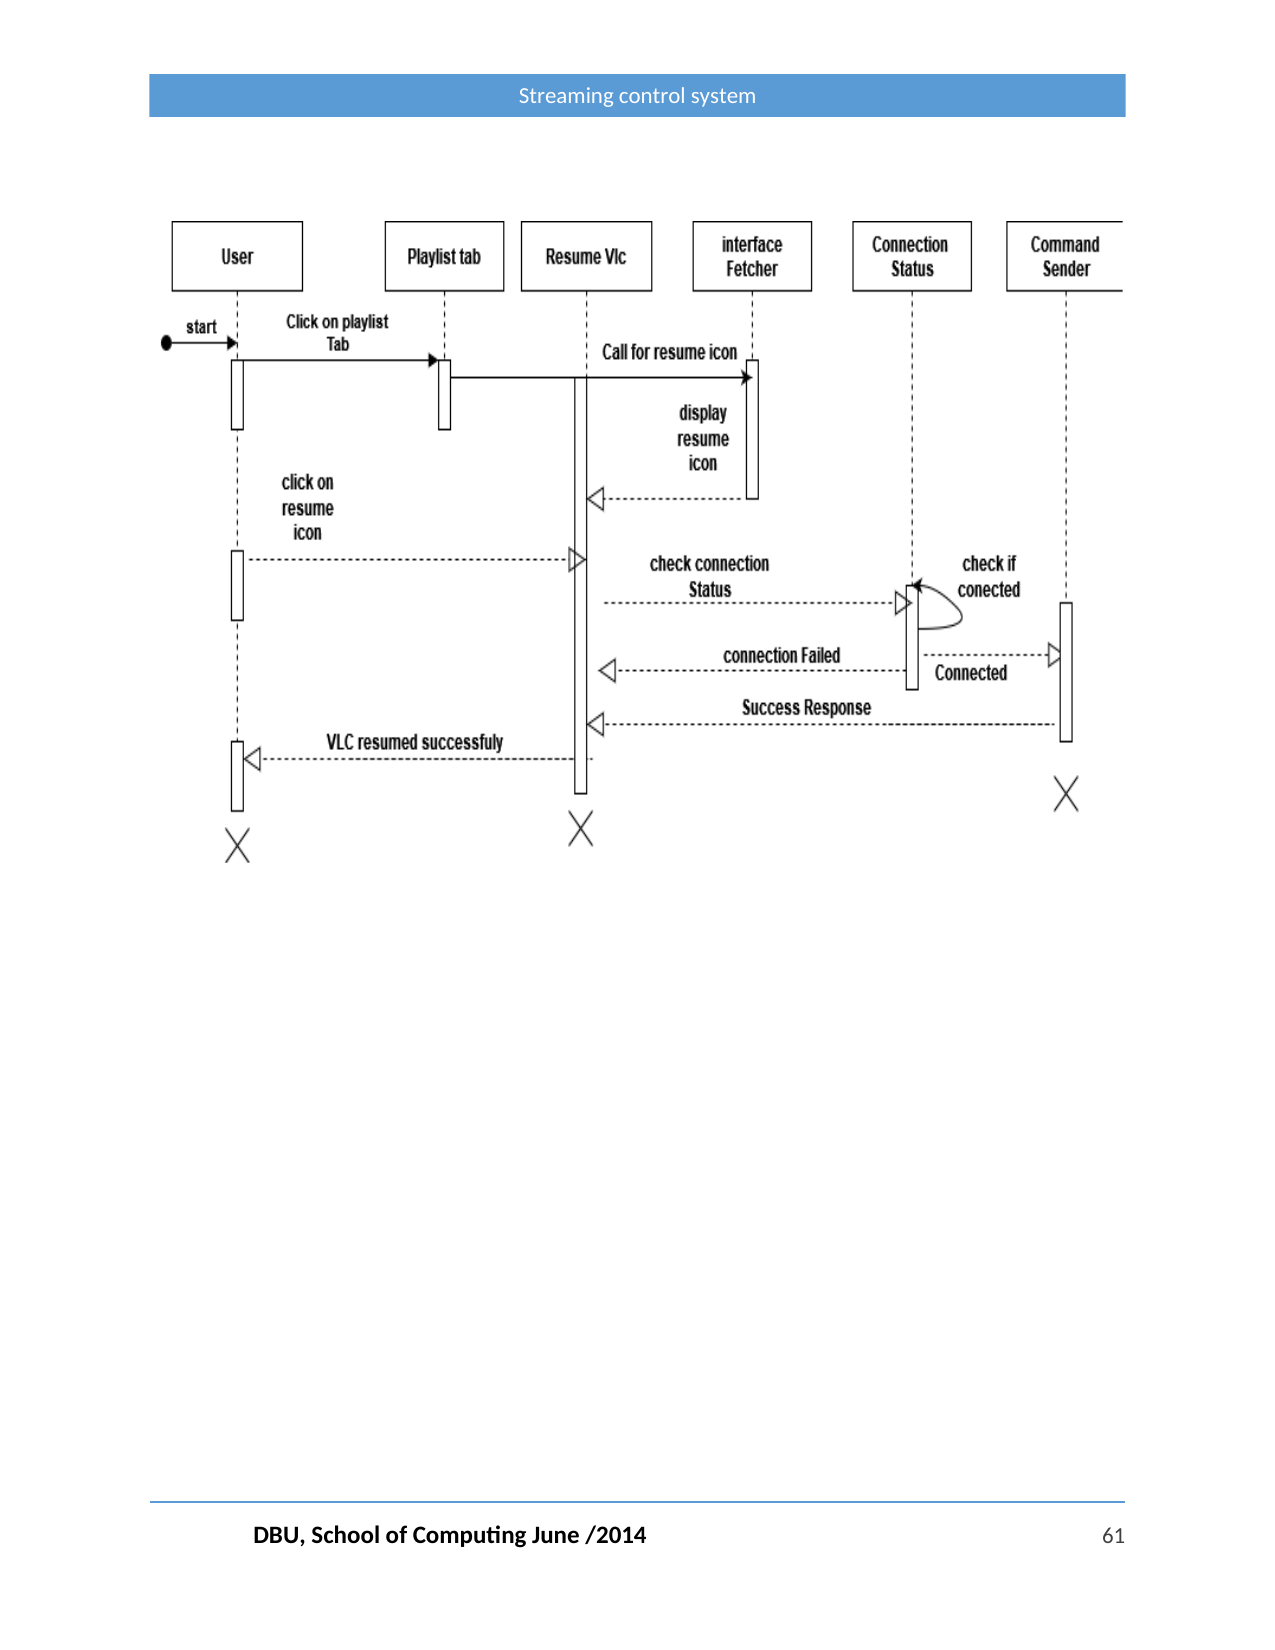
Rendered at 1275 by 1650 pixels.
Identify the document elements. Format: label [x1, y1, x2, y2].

picture [154, 221, 1124, 863]
